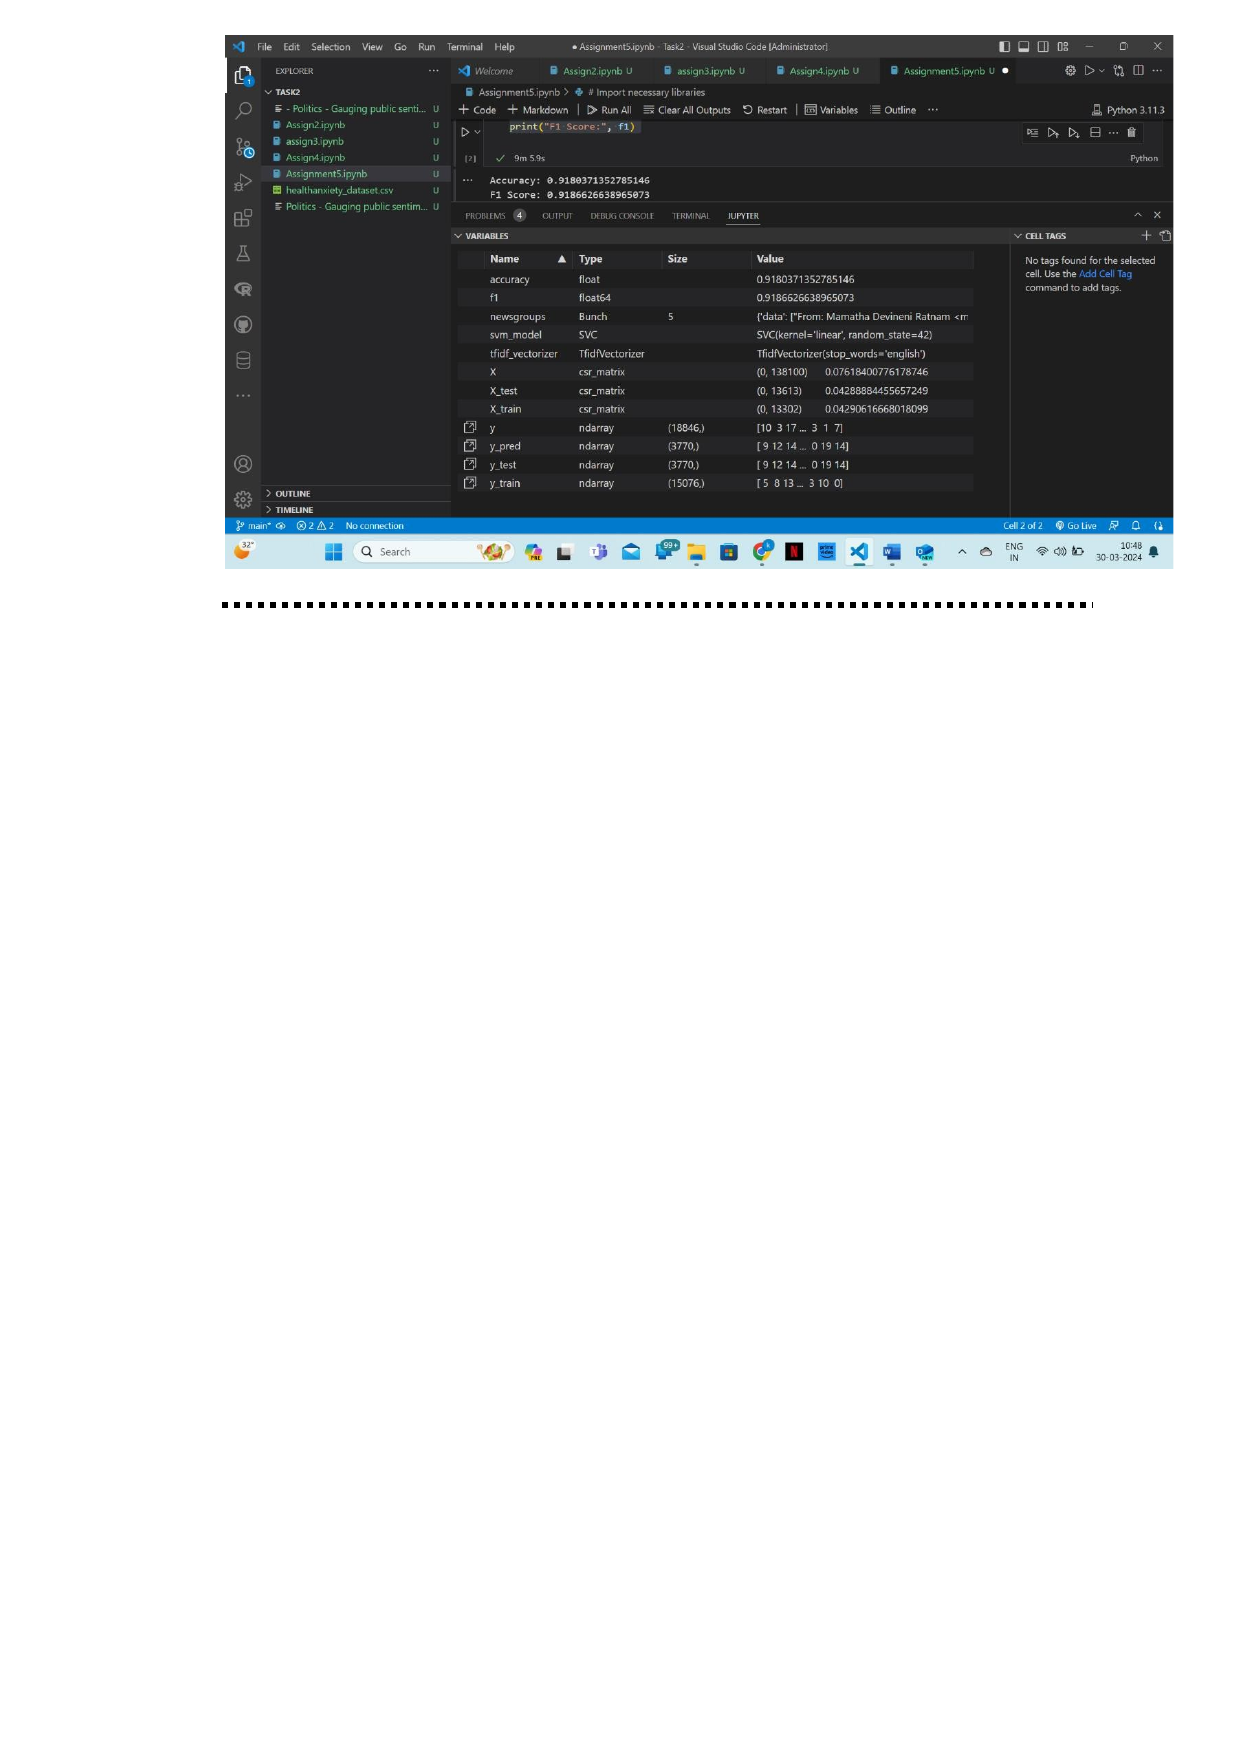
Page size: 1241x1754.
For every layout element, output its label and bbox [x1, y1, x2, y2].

picture [225, 35, 1174, 569]
